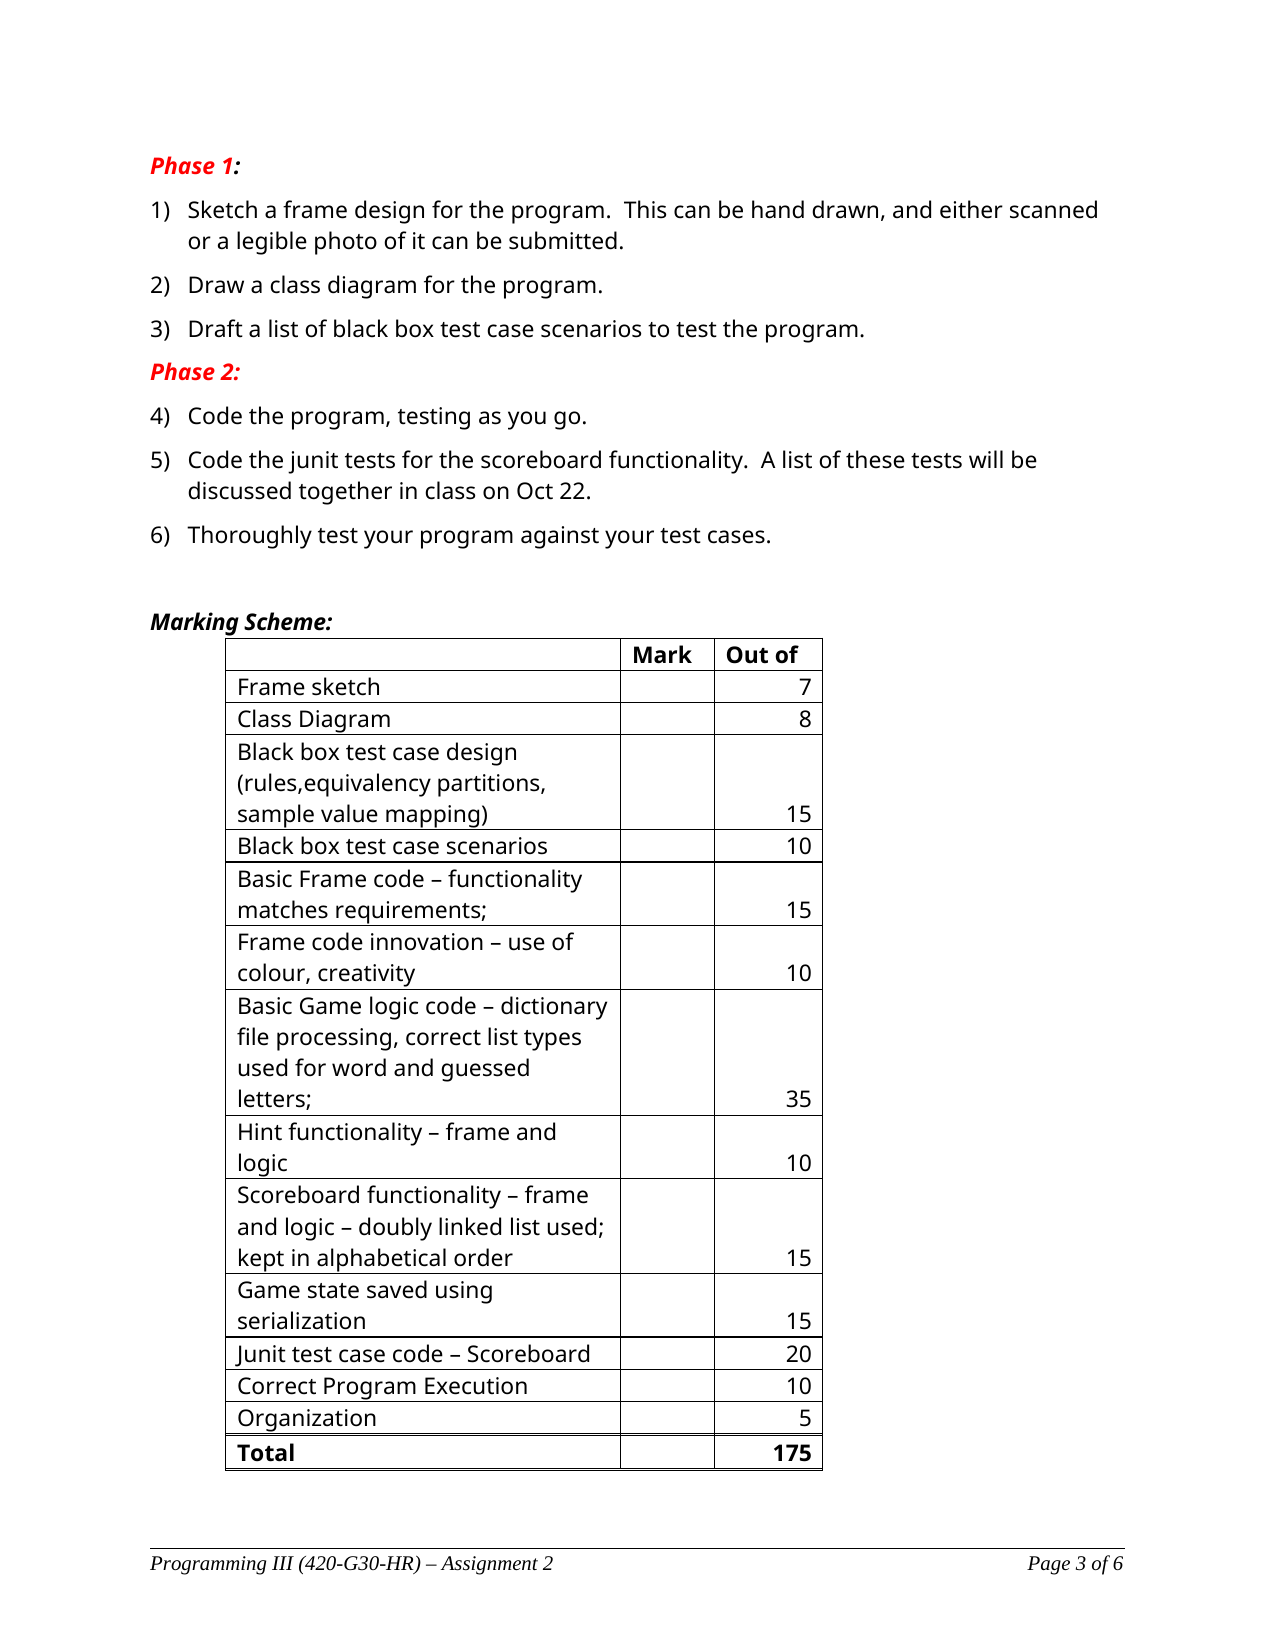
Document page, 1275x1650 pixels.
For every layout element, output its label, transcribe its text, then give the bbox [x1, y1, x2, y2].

table_cell Black box test case scenarios [226, 830, 620, 861]
table_cell [621, 1370, 714, 1401]
list Code the junit tests for the scoreboard functionality. A list of these tests will be discussed together in class on Oct 22. [150, 444, 1125, 506]
list Sketch a frame design for the program. This can be hand drawn, and either scanned or a legible photo of it can be submitted. [150, 194, 1125, 256]
table_cell Junit test case code – Scoreboard [226, 1338, 620, 1369]
table_header Mark [621, 639, 714, 670]
text Marking Scheme: [150, 606, 1125, 637]
table_cell [621, 1179, 714, 1273]
table_cell 15 [715, 863, 822, 925]
table_cell [621, 1274, 714, 1336]
text Phase 2: [150, 356, 1125, 387]
table_header [226, 639, 620, 670]
table_cell 7 [715, 671, 822, 702]
table_cell [621, 1338, 714, 1369]
table_cell Basic Game logic code – dictionary file processing, correct list types used for word and guessed letters; [226, 990, 620, 1114]
table_cell 175 [715, 1436, 822, 1468]
table_cell Basic Frame code – functionality matches requirements; [226, 863, 620, 925]
table_cell 20 [715, 1338, 822, 1369]
list Thoroughly test your program against your test cases. [150, 519, 1125, 550]
table_cell 10 [715, 1370, 822, 1401]
table_cell Class Diagram [226, 703, 620, 734]
table_cell Game state saved using serialization [226, 1274, 620, 1336]
table_cell [621, 735, 714, 829]
table_cell Frame sketch [226, 671, 620, 702]
table_cell 8 [715, 703, 822, 734]
list Code the program, testing as you go. [150, 400, 1125, 431]
table_cell [621, 863, 714, 925]
table_cell [621, 1436, 714, 1468]
table_cell Correct Program Execution [226, 1370, 620, 1401]
table_cell 10 [715, 1116, 822, 1178]
table_cell [621, 703, 714, 734]
table_header Out of [715, 639, 822, 670]
table_cell Frame code innovation – use of colour, creativity [226, 926, 620, 988]
table_cell Black box test case design (rules,equivalency partitions, sample value mapping) [226, 735, 620, 829]
table_cell [621, 1116, 714, 1178]
table_cell [621, 1402, 714, 1433]
table_cell 15 [715, 1274, 822, 1336]
table_cell 15 [715, 735, 822, 829]
text Phase 1: [150, 150, 1125, 181]
table_cell 35 [715, 990, 822, 1114]
list Draw a class diagram for the program. [150, 269, 1125, 300]
table_cell 15 [715, 1179, 822, 1273]
list Draft a list of black box test case scenarios to test the program. [150, 312, 1125, 344]
table_cell [621, 671, 714, 702]
table_cell 5 [715, 1402, 822, 1433]
table_cell Hint functionality – frame and logic [226, 1116, 620, 1178]
table_cell Scoreboard functionality – frame and logic – doubly linked list used; kept in alphabetical order [226, 1179, 620, 1273]
table_cell Organization [226, 1402, 620, 1433]
table_cell [621, 926, 714, 988]
table_cell [621, 830, 714, 861]
table_cell Total [226, 1436, 620, 1468]
table_cell 10 [715, 830, 822, 861]
table_cell [621, 990, 714, 1114]
table_cell 10 [715, 926, 822, 988]
